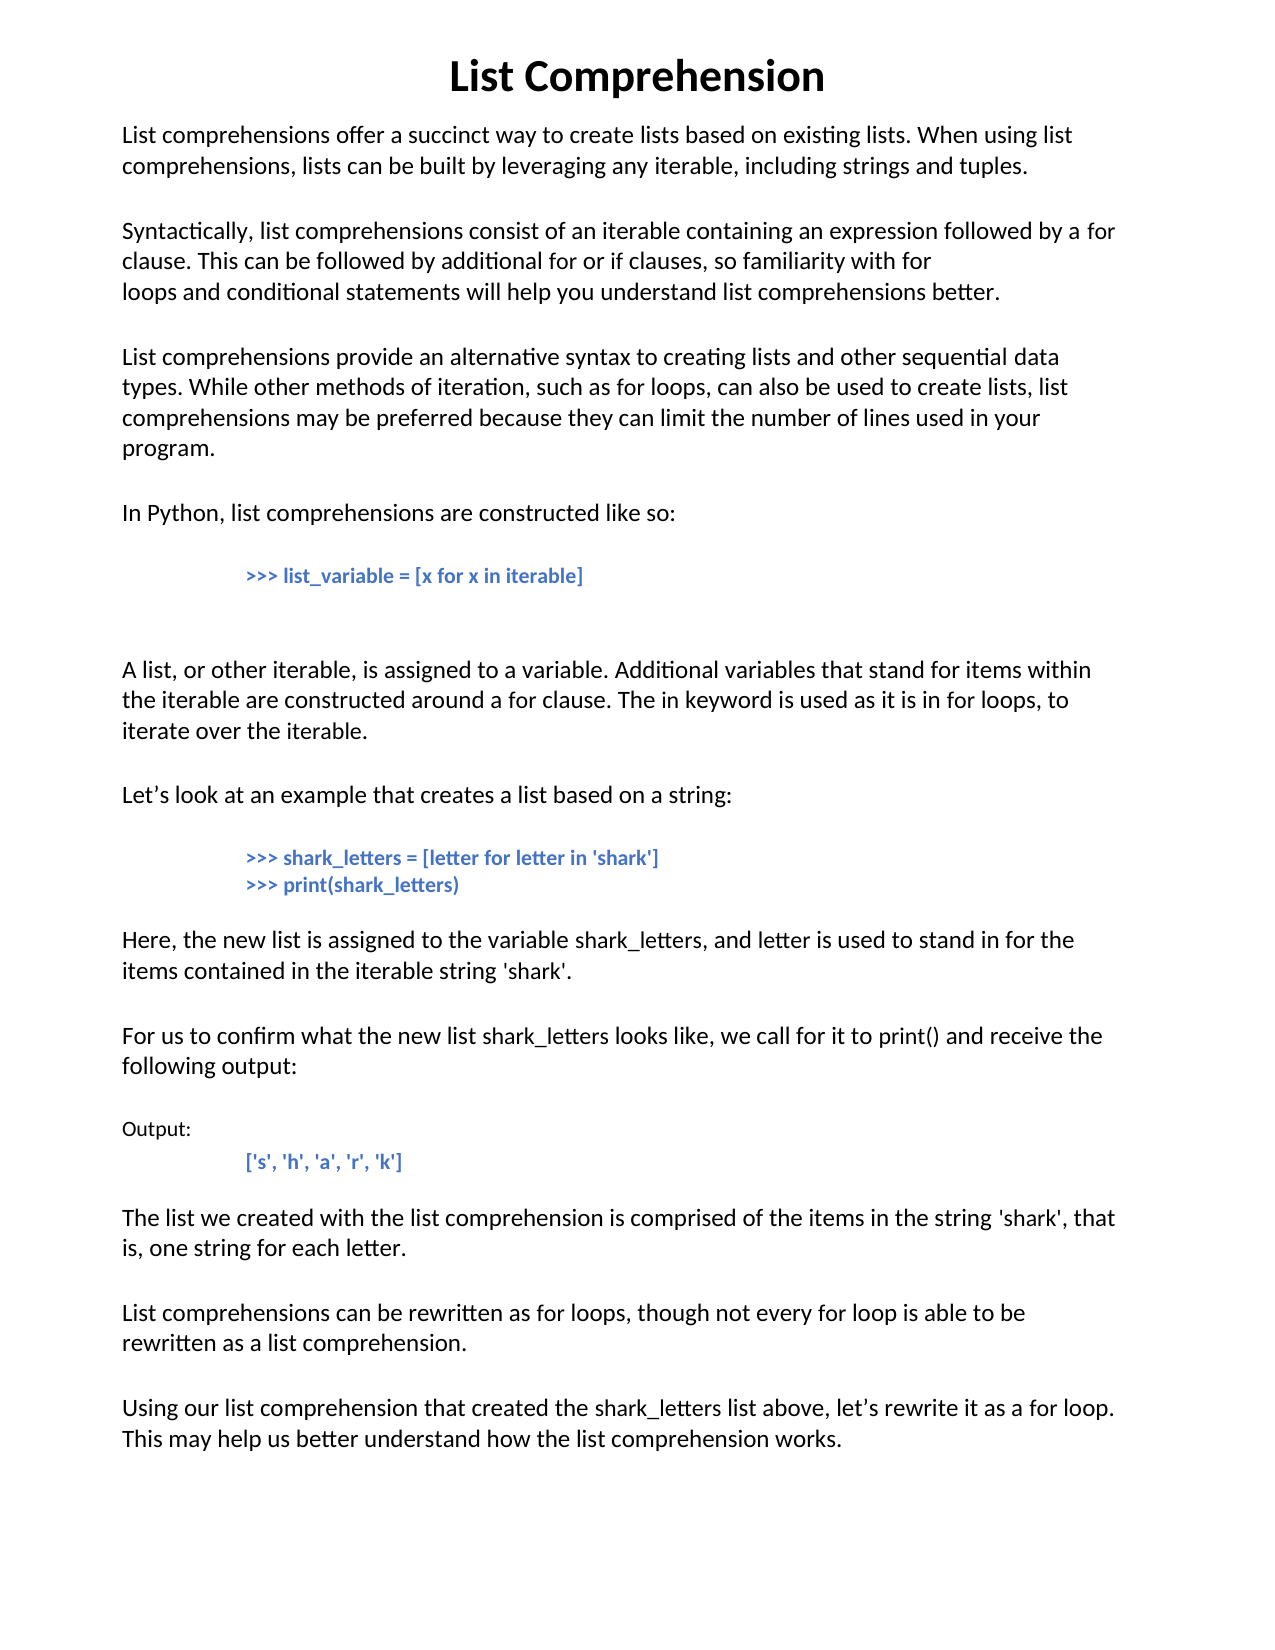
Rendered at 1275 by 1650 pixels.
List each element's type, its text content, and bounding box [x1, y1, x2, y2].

text In Python, list comprehensions are constructed like so: [122, 497, 1125, 528]
text List Comprehension [150, 47, 1125, 103]
text The list we created with the list comprehension is comprised of the items in the string 'shark', that is, one string for each letter. [122, 1202, 1125, 1263]
text List comprehensions provide an alternative syntax to creating lists and other sequential data types. While other methods of iteration, such as for loops, can also be used to create lists, list comprehensions may be preferred because they can limit the number of lines used in your program. [122, 341, 1125, 463]
text A list, or other iterable, is assigned to a variable. Additional variables that stand for items within the iterable are constructed around a for clause. The in keyword is used as it is in for loops, to iterate over the iterable. [122, 654, 1125, 745]
text >>> list_variable = [x for x in iterable] [122, 562, 1125, 589]
text Let’s look at an example that creates a list based on a string: [122, 780, 1125, 810]
text Output: [122, 1115, 1125, 1142]
text List comprehensions offer a succinct way to create lists based on existing lists. When using list comprehensions, lists can be built by leveraging any iterable, including strings and tuples. [122, 119, 1153, 181]
text Syntactically, list comprehensions consist of an iterable containing an expression followed by a for clause. This can be followed by additional for or if clauses, so familiarity with for loops and conditional statements will help you understand list comprehensions better. [122, 215, 1125, 306]
text Here, the new list is assigned to the variable shark_letters, and letter is used to stand in for the items contained in the iterable string 'shark'. [122, 924, 1125, 986]
text List comprehensions can be rewritten as for loops, though not every for loop is able to be rewritten as a list comprehension. [122, 1297, 1125, 1358]
text >>> shark_letters = [letter for letter in 'shark'] [122, 844, 1125, 871]
text Using our list comprehension that created the shark_letters list above, let’s rewrite it as a for loop. This may help us better understand how the list comprehension works. [122, 1392, 1125, 1453]
text For us to confirm what the new list shark_letters looks like, we call for it to print() and receive the following output: [122, 1020, 1125, 1081]
text ['s', 'h', 'a', 'r', 'k'] [122, 1148, 1125, 1175]
text >>> print(shark_letters) [122, 871, 1125, 898]
